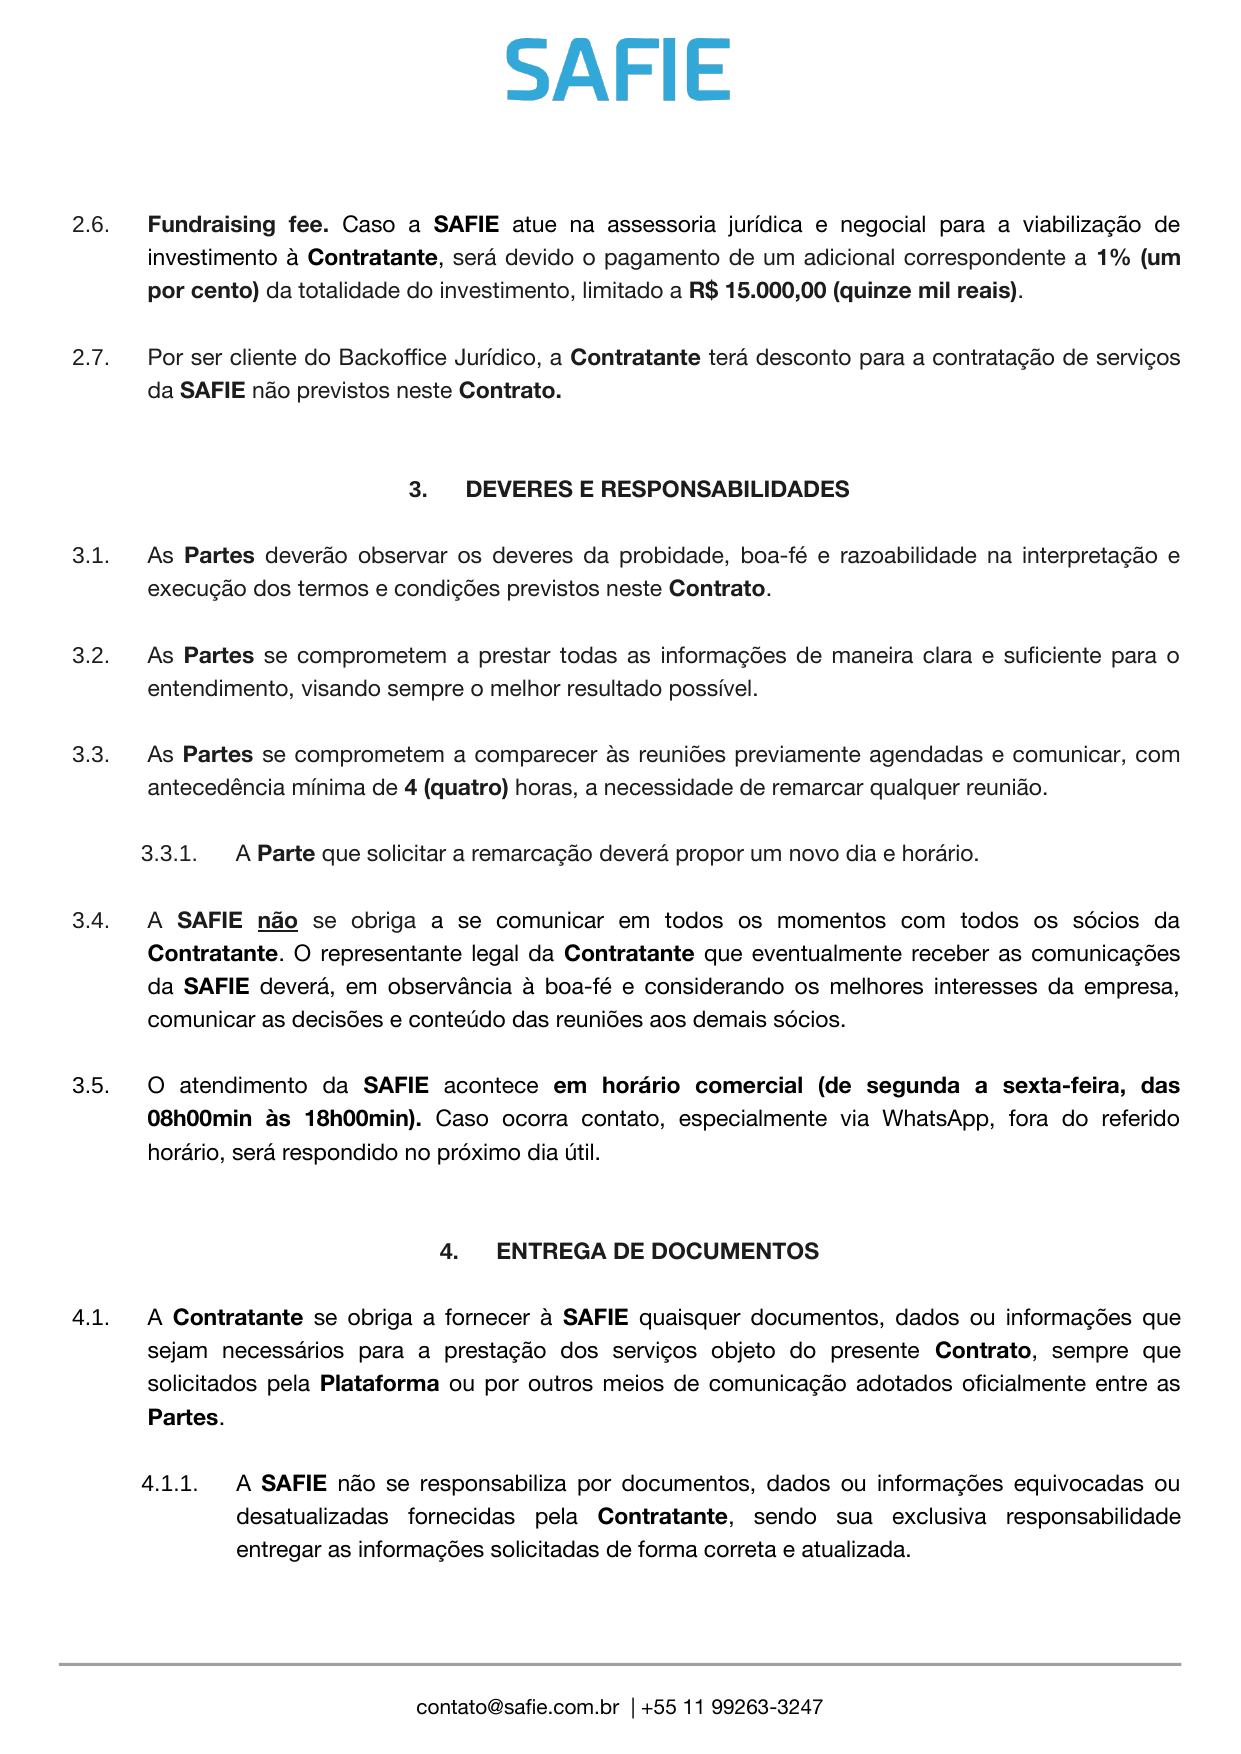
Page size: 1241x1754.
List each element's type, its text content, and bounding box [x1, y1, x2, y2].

list A SAFIE não se responsabiliza por documentos, dados ou informações equivocadas ou desatualizadas fornecidas pela Contratante, sendo sua exclusiva responsabilidade entregar as informações solicitadas de forma correta e atualizada. [198, 1469, 1181, 1564]
list O atendimento da SAFIE acontece em horário comercial (de segunda a sexta-feira, das 08h00min às 18h00min). Caso ocorra contato, especialmente via WhatsApp, fora do referido horário, será respondido no próximo dia útil. [110, 1071, 1181, 1167]
list A Contratante se obriga a fornecer à SAFIE quaisquer documentos, dados ou informações que sejam necessários para a prestação dos serviços objeto do presente Contrato, sempre que solicitados pela Plataforma ou por outros meios de comunicação adotados oficialmente entre as Partes. [110, 1303, 1181, 1432]
list As Partes se comprometem a prestar todas as informações de maneira clara e suficiente para o entendimento, visando sempre o melhor resultado possível. [110, 641, 1181, 703]
list A SAFIE não se obriga a se comunicar em todos os momentos com todos os sócios da Contratante. O representante legal da Contratante que eventualmente receber as comunicações da SAFIE deverá, em observância à boa-fé e considerando os melhores interesses da empresa, comunicar as decisões e conteúdo das reuniões aos demais sócios. [110, 906, 1181, 1034]
list As Partes se comprometem a comparecer às reuniões previamente agendadas e comunicar, com antecedência mínima de 4 (quatro) horas, a necessidade de remarcar qualquer reunião. [110, 740, 1181, 802]
list ENTREGA DE DOCUMENTOS [96, 1237, 1181, 1266]
list Fundraising fee. Caso a SAFIE atue na assessoria jurídica e negocial para a viabilização de investimento à Contratante, será devido o pagamento de um adicional correspondente a 1% (um por cento) da totalidade do investimento, limitado a R$ 15.000,00 (quinze mil reais). [110, 210, 1181, 305]
picture [493, 29, 747, 111]
list As Partes deverão observar os deveres da probidade, boa-fé e razoabilidade na interpretação e execução dos termos e condições previstos neste Contrato. [110, 541, 1181, 603]
list Por ser cliente do Backoffice Jurídico, a Contratante terá desconto para a contratação de serviços da SAFIE não previstos neste Contrato. [110, 343, 1181, 405]
list DEVERES E RESPONSABILIDADES [96, 475, 1181, 504]
list A Parte que solicitar a remarcação deverá propor um novo dia e horário. [198, 839, 1181, 868]
